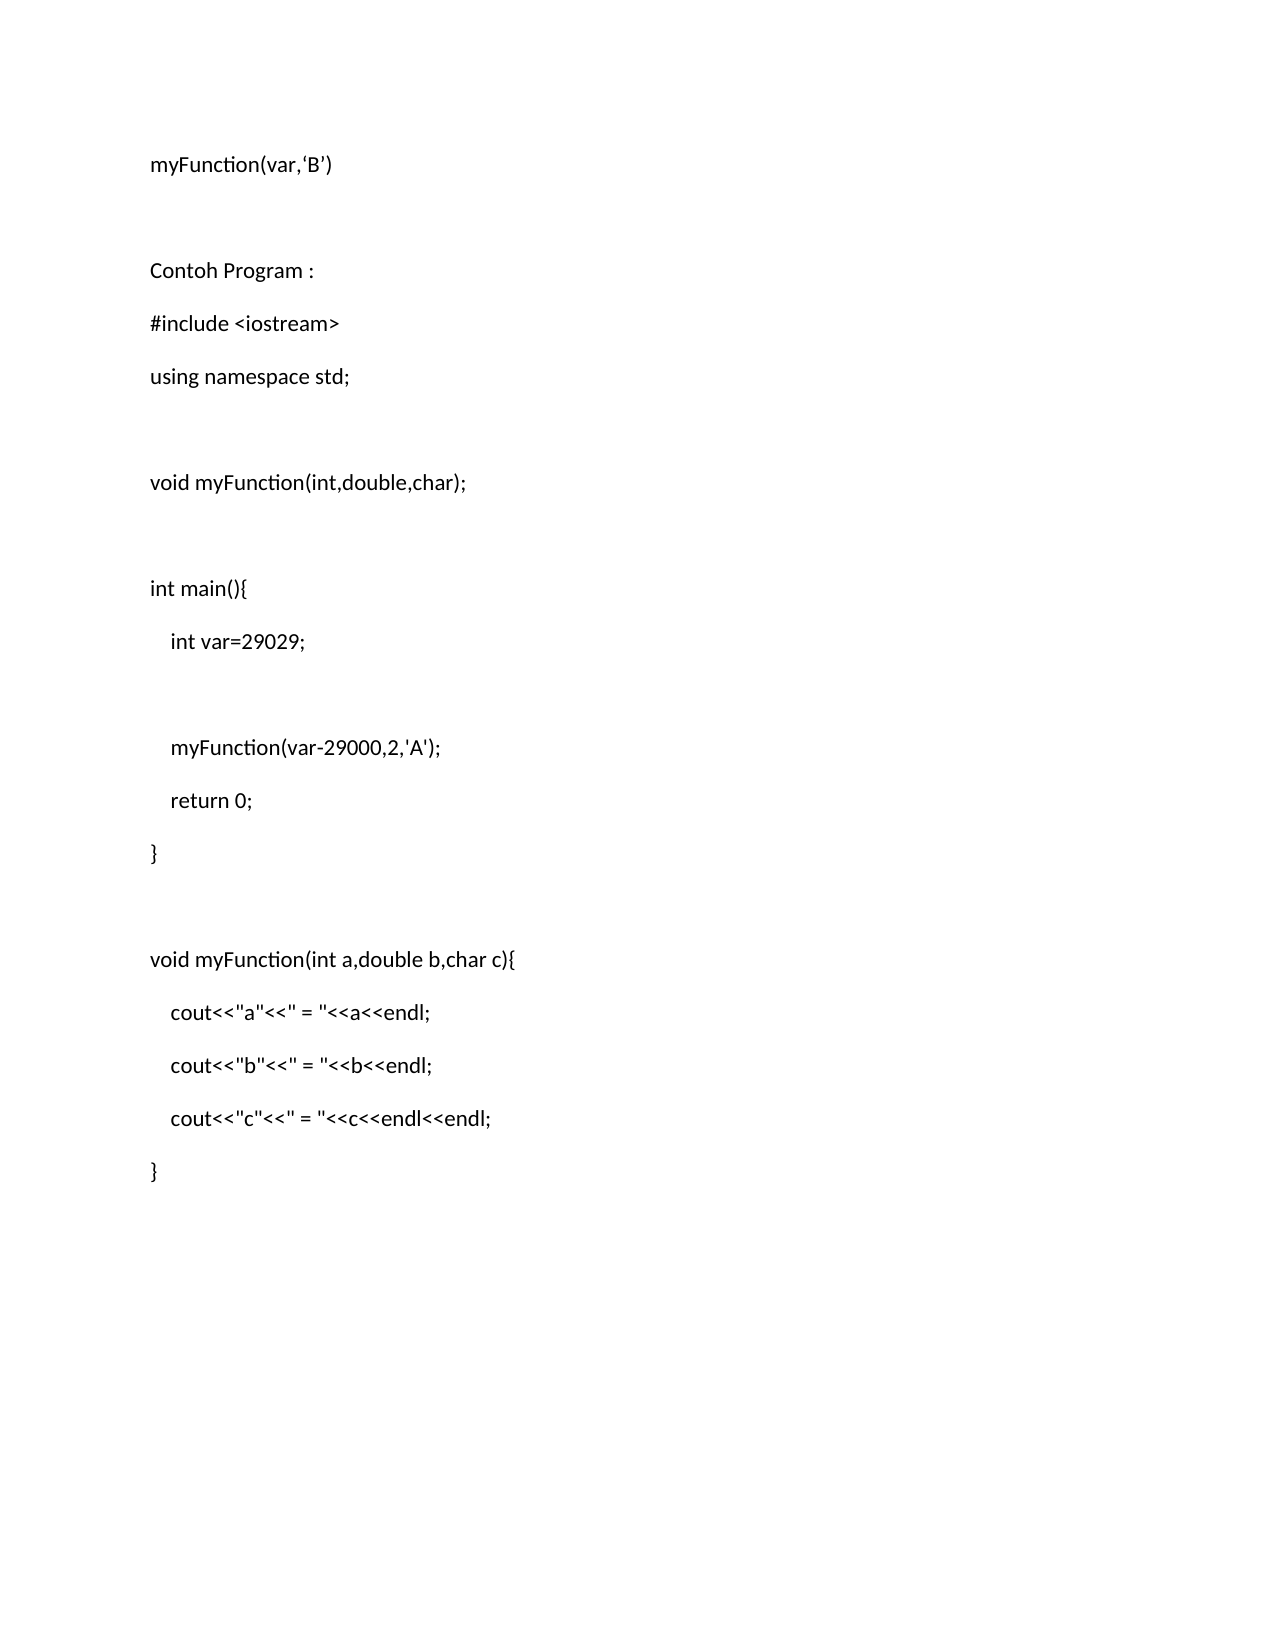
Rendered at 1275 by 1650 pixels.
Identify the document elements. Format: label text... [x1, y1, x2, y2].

text using namespace std; [150, 362, 1125, 390]
text myFunction(var,‘B’) [150, 150, 1125, 178]
text #include <iostream> [150, 309, 1125, 337]
text int main(){ [150, 574, 1125, 602]
text } [150, 1157, 1125, 1185]
text cout<<"c"<<" = "<<c<<endl<<endl; [150, 1104, 1125, 1132]
text cout<<"a"<<" = "<<a<<endl; [150, 998, 1125, 1026]
text myFunction(var-29000,2,'A'); [150, 733, 1125, 761]
text Contoh Program : [150, 256, 1125, 284]
text int var=29029; [150, 627, 1125, 655]
text void myFunction(int a,double b,char c){ [150, 945, 1125, 973]
text } [150, 839, 1125, 867]
text cout<<"b"<<" = "<<b<<endl; [150, 1051, 1125, 1079]
text return 0; [150, 786, 1125, 814]
text void myFunction(int,double,char); [150, 468, 1125, 496]
